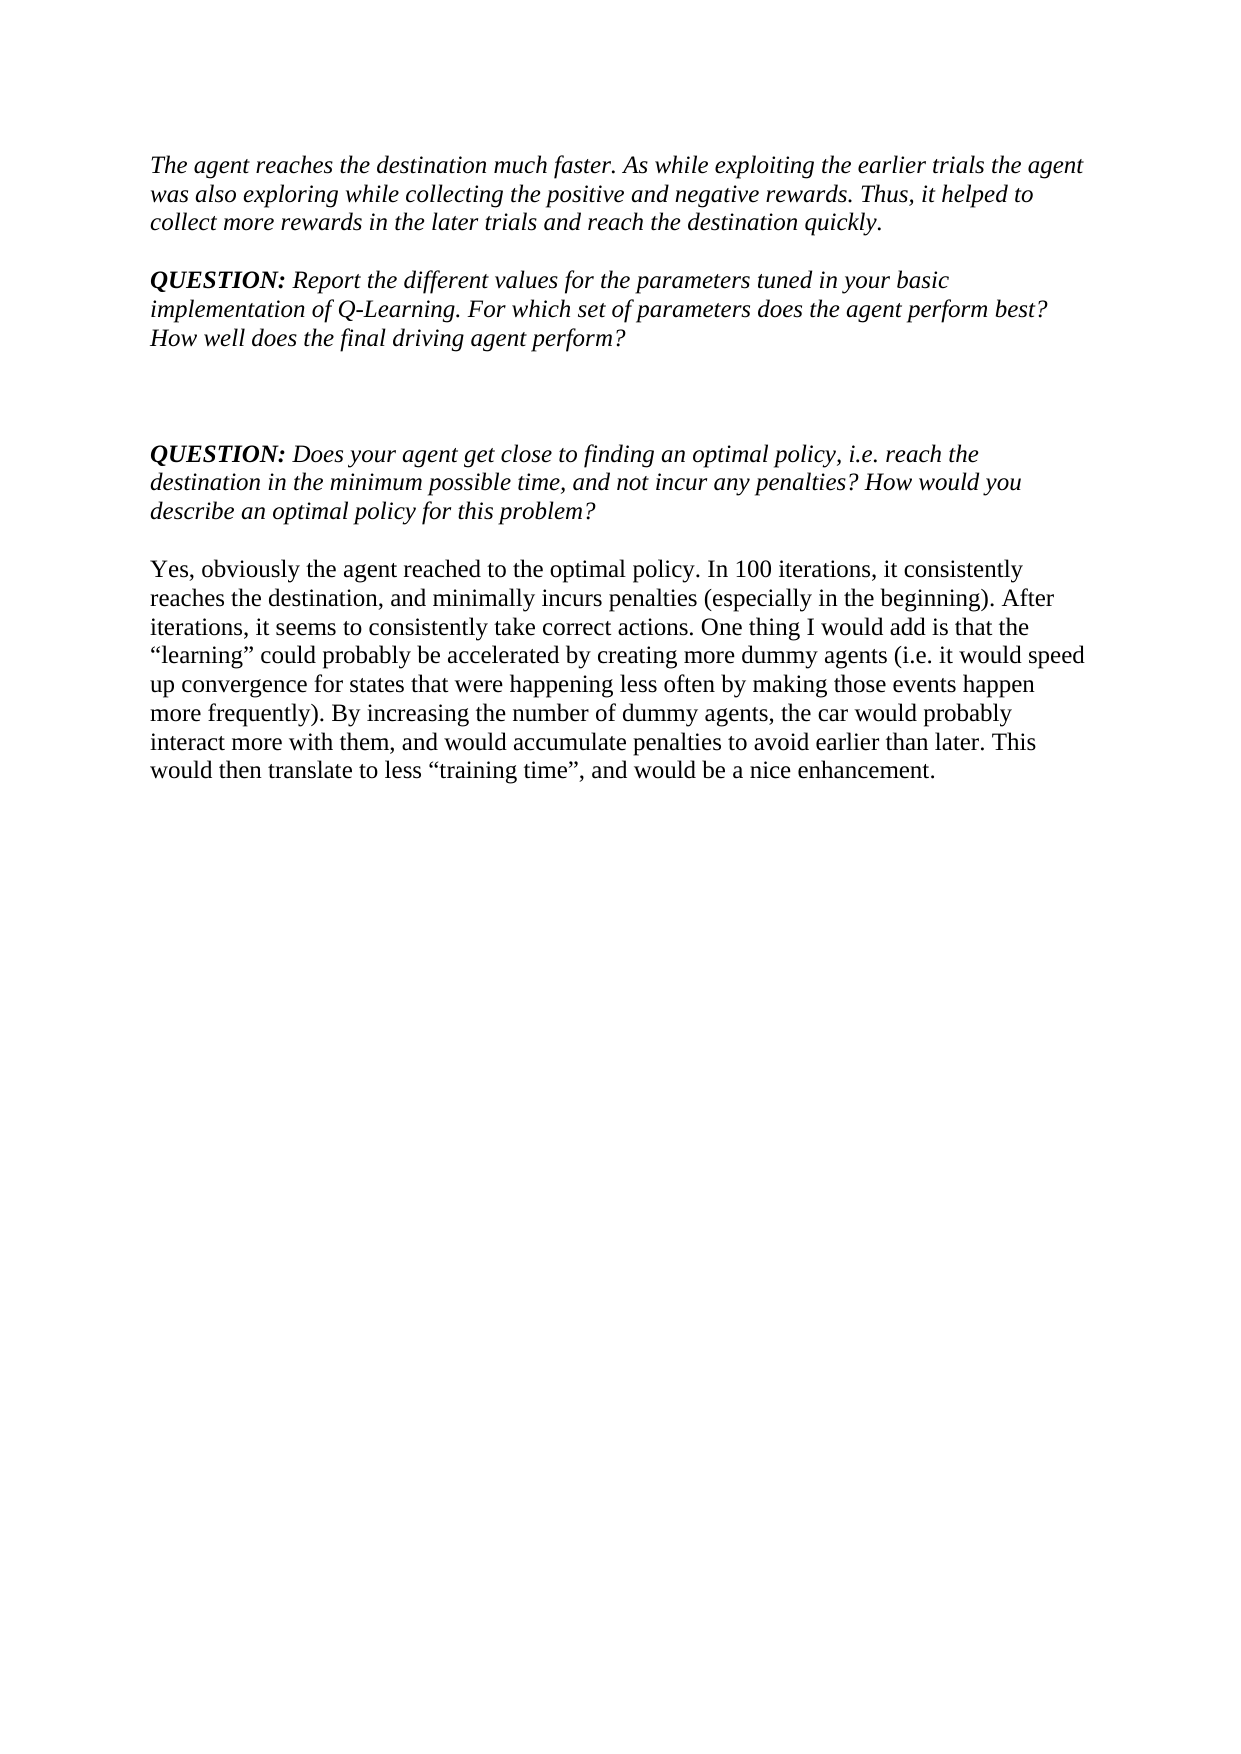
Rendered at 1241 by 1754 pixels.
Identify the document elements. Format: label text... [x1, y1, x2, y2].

text QUESTION: Does your agent get close to finding an optimal policy, i.e. reach the destination in the minimum possible time, and not incur any penalties? How would you describe an optimal policy for this problem? [150, 439, 1090, 525]
text QUESTION: Report the different values for the parameters tuned in your basic implementation of Q-Learning. For which set of parameters does the agent perform best? How well does the final driving agent perform? [150, 265, 1090, 352]
text The agent reaches the destination much faster. As while exploiting the earlier trials the agent was also exploring while collecting the positive and negative rewards. Thus, it helped to collect more rewards in the later trials and reach the destination quickly. [150, 150, 1090, 236]
text Yes, obviously the agent reached to the optimal policy. In 100 iterations, it consistently reaches the destination, and minimally incurs penalties (especially in the beginning). After iterations, it seems to consistently take correct actions. One thing I would add is that the “learning” could probably be accelerated by creating more dummy agents (i.e. it would speed up convergence for states that were happening less often by making those events happen more frequently). By increasing the number of dummy agents, the car would probably interact more with them, and would accumulate penalties to avoid earlier than later. This would then translate to less “training time”, and would be a nice enhancement. [150, 554, 1090, 784]
